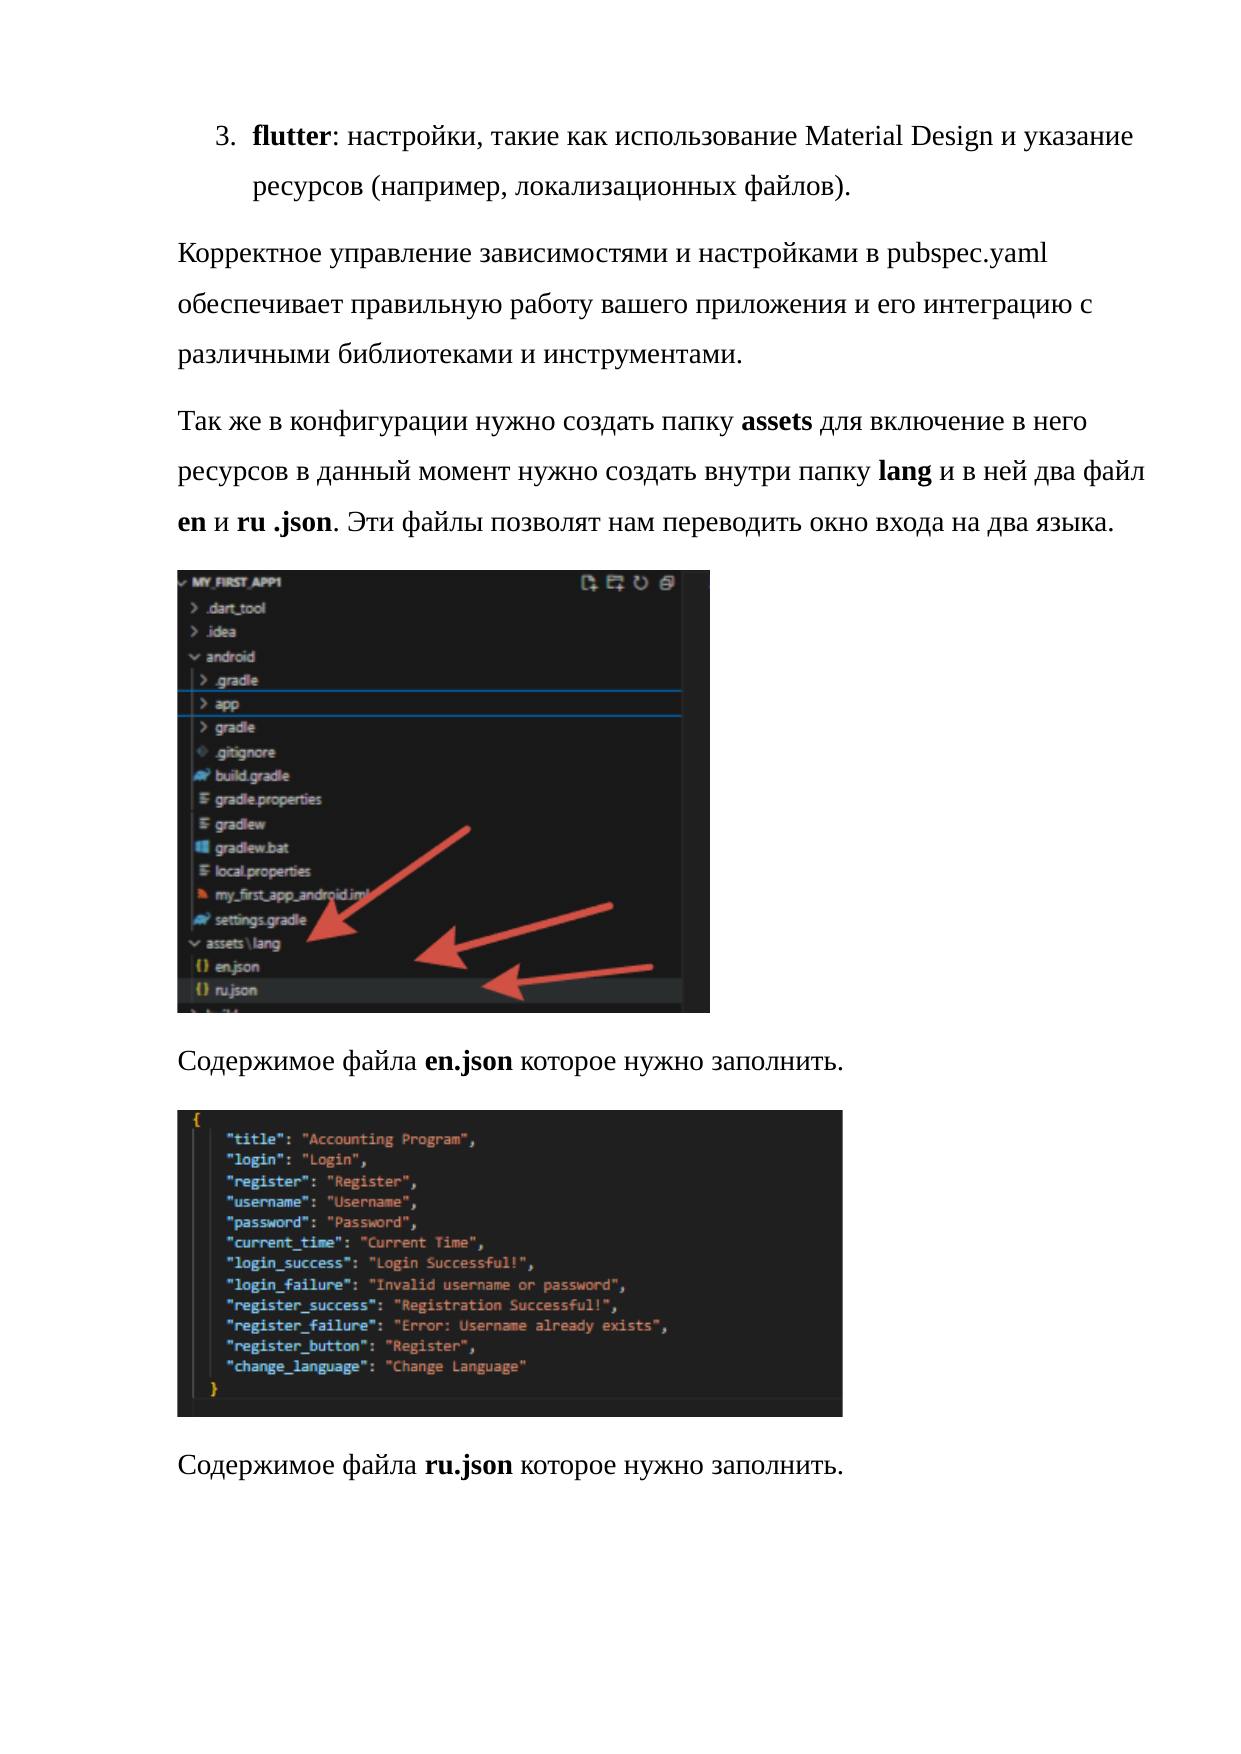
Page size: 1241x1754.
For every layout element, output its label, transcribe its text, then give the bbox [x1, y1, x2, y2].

text Корректное управление зависимостями и настройками в pubspec.yaml обеспечивает правильную работу вашего приложения и его интеграцию с различными библиотеками и инструментами. [177, 235, 1152, 369]
picture [177, 570, 710, 1013]
list flutter: настройки, такие как использование Material Design и указание ресурсов (например, локализационных файлов). [215, 118, 1152, 202]
text Содержимое файла en.json которое нужно заполнить. [177, 1043, 1152, 1077]
picture [177, 1110, 843, 1417]
text Содержимое файла ru.json которое нужно заполнить. [177, 1447, 1152, 1481]
text Так же в конфигурации нужно создать папку assets для включение в него ресурсов в данный момент нужно создать внутри папку lang и в ней два файл en и ru .json. Эти файлы позволят нам переводить окно входа на два языка. [177, 403, 1152, 537]
